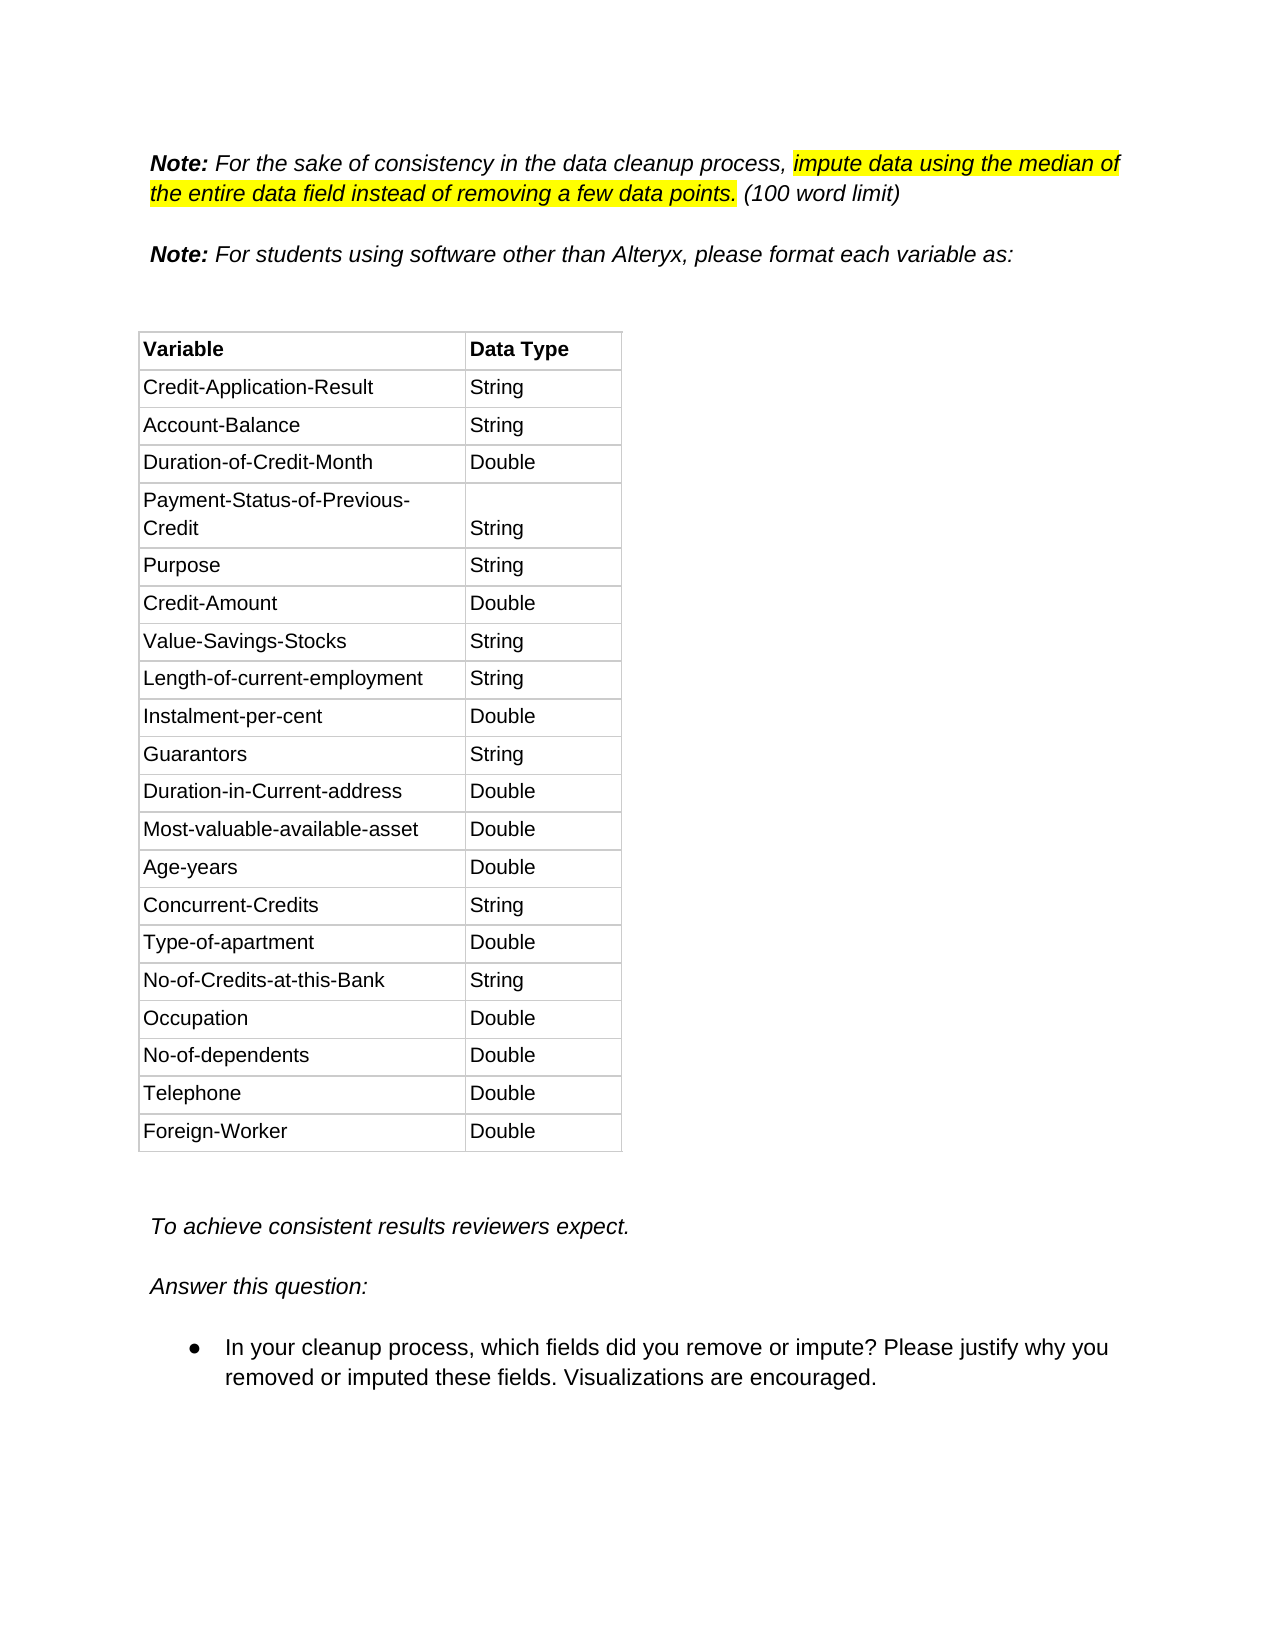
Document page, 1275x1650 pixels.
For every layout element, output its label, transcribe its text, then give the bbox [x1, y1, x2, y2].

table_cell Credit-Amount [140, 587, 465, 623]
table_cell String [466, 624, 621, 660]
table_cell String [466, 964, 621, 1000]
table_cell Account-Balance [140, 408, 465, 444]
table_cell Double [466, 1077, 621, 1113]
table_cell Double [466, 446, 621, 482]
table_cell Instalment-per-cent [140, 700, 465, 736]
table_cell Double [466, 1001, 621, 1037]
table_cell Length-of-current-employment [140, 662, 465, 698]
table_cell Type-of-apartment [140, 926, 465, 962]
table_cell String [466, 737, 621, 773]
table_cell No-of-Credits-at-this-Bank [140, 964, 465, 1000]
table_cell Age-years [140, 851, 465, 887]
table_cell Double [466, 587, 621, 623]
table_header Data Type [466, 333, 621, 369]
table_cell Payment-Status-of-Previous-Credit [140, 484, 465, 547]
table_cell Double [466, 775, 621, 811]
table_cell Duration-of-Credit-Month [140, 446, 465, 482]
table_cell Most-valuable-available-asset [140, 813, 465, 849]
table_cell Double [466, 700, 621, 736]
table_cell Purpose [140, 549, 465, 585]
table_cell String [466, 371, 621, 407]
table_cell String [466, 888, 621, 924]
table_cell Double [466, 926, 621, 962]
table_cell Concurrent-Credits [140, 888, 465, 924]
table_cell Value-Savings-Stocks [140, 624, 465, 660]
text Note: For students using software other than Alteryx, please format each variable as: [150, 241, 1125, 267]
table_cell String [466, 662, 621, 698]
table_cell Double [466, 851, 621, 887]
table_cell Double [466, 1039, 621, 1075]
table_cell Guarantors [140, 737, 465, 773]
text Answer this question: [150, 1273, 1125, 1299]
table_cell String [466, 484, 621, 547]
table_cell No-of-dependents [140, 1039, 465, 1075]
table_cell Double [466, 1115, 621, 1151]
list In your cleanup process, which fields did you remove or impute? Please justify why you removed or imputed these fields. Visualizations are encouraged. [187, 1333, 1125, 1390]
table_cell String [466, 408, 621, 444]
text Note: For the sake of consistency in the data cleanup process, impute data using the median of the entire data field instead of removing a few data points. (100 word limit) [150, 150, 1125, 207]
table_header Variable [140, 333, 465, 369]
table_cell Duration-in-Current-address [140, 775, 465, 811]
table_cell Foreign-Worker [140, 1115, 465, 1151]
table_cell Telephone [140, 1077, 465, 1113]
table_cell String [466, 549, 621, 585]
table_cell Credit-Application-Result [140, 371, 465, 407]
table_cell Occupation [140, 1001, 465, 1037]
table_cell Double [466, 813, 621, 849]
text To achieve consistent results reviewers expect. [150, 1213, 1125, 1239]
